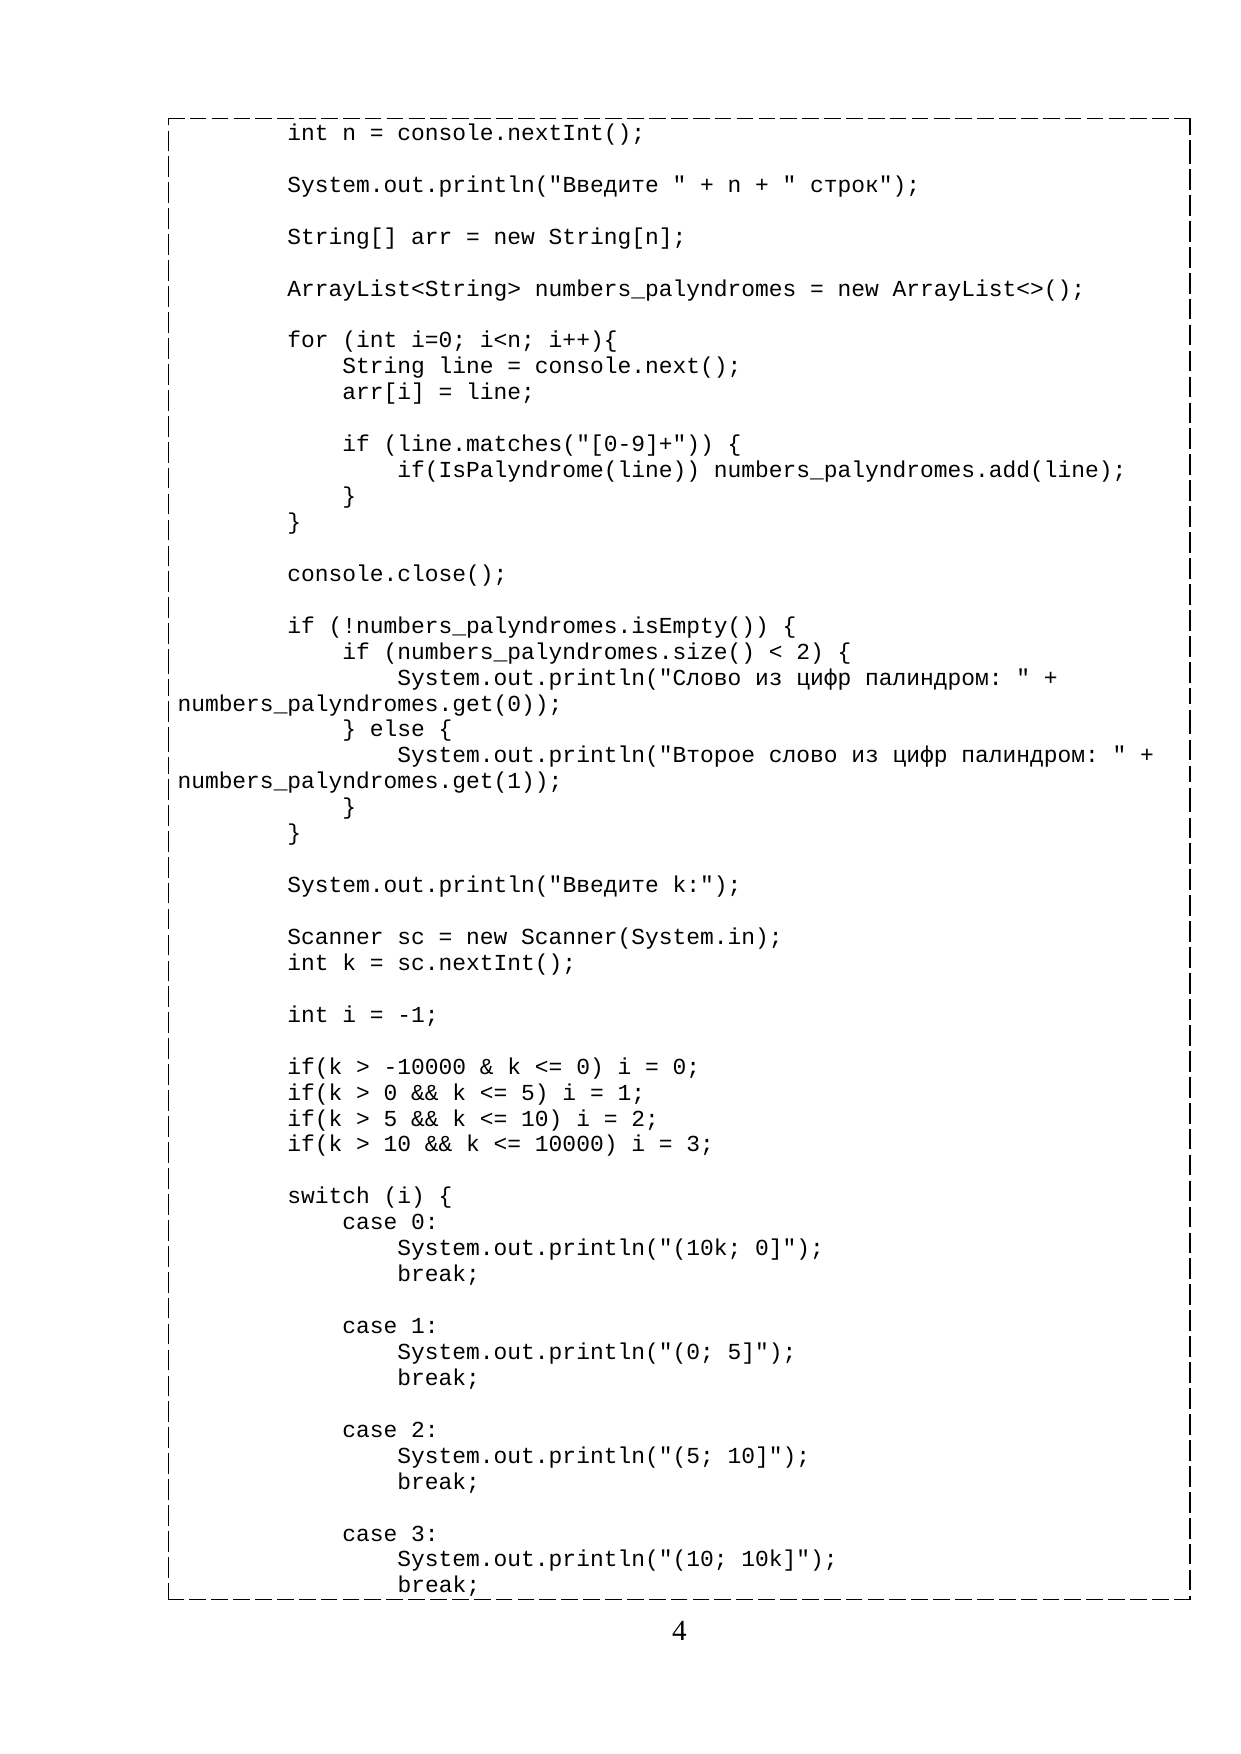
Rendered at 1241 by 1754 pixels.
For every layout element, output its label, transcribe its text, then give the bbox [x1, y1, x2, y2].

text console.close(); [177, 562, 1181, 588]
text break; [177, 1262, 1181, 1288]
text int n = console.nextInt(); [168, 118, 1191, 147]
text if (line.matches("[0-9]+")) { [177, 432, 1181, 458]
text if(k > 5 && k <= 10) i = 2; [177, 1107, 1181, 1133]
text Scanner sc = new Scanner(System.in); [177, 925, 1181, 951]
text switch (i) { [177, 1185, 1181, 1211]
text System.out.println("Введите k:"); [177, 873, 1181, 899]
text break; [177, 1366, 1181, 1392]
text } else { [177, 718, 1181, 744]
text case 3: [177, 1522, 1181, 1548]
text String line = console.next(); [177, 355, 1181, 381]
text } [177, 484, 1181, 510]
text System.out.println("(5; 10]"); [177, 1444, 1181, 1470]
text break; [177, 1470, 1181, 1496]
text int k = sc.nextInt(); [177, 951, 1181, 977]
text System.out.println("Слово из цифр палиндром: " + numbers_palyndromes.get(0)); [177, 666, 1181, 718]
text System.out.println("(10; 10k]"); [177, 1548, 1181, 1574]
text case 0: [177, 1211, 1181, 1237]
text case 2: [177, 1418, 1181, 1444]
text String[] arr = new String[n]; [177, 225, 1181, 251]
text int i = -1; [177, 1003, 1181, 1029]
text if (numbers_palyndromes.size() < 2) { [177, 640, 1181, 666]
text case 1: [177, 1314, 1181, 1340]
text break; [177, 1574, 1181, 1600]
text if(IsPalyndrome(line)) numbers_palyndromes.add(line); [177, 458, 1181, 484]
text } [177, 796, 1181, 822]
text } [177, 510, 1181, 536]
text if(k > 10 && k <= 10000) i = 3; [177, 1133, 1181, 1159]
text System.out.println("(10k; 0]"); [177, 1237, 1181, 1262]
text if(k > -10000 & k <= 0) i = 0; [177, 1055, 1181, 1081]
text System.out.println("Введите " + n + " строк"); [177, 173, 1181, 199]
text arr[i] = line; [177, 381, 1181, 407]
text System.out.println("(0; 5]"); [177, 1340, 1181, 1366]
text System.out.println("Второе слово из цифр палиндром: " + numbers_palyndromes.get(1)); [177, 744, 1181, 796]
text } [177, 822, 1181, 847]
text if (!numbers_palyndromes.isEmpty()) { [177, 614, 1181, 640]
text if(k > 0 && k <= 5) i = 1; [177, 1081, 1181, 1107]
text for (int i=0; i<n; i++){ [177, 329, 1181, 355]
text ArrayList<String> numbers_palyndromes = new ArrayList<>(); [177, 277, 1181, 303]
